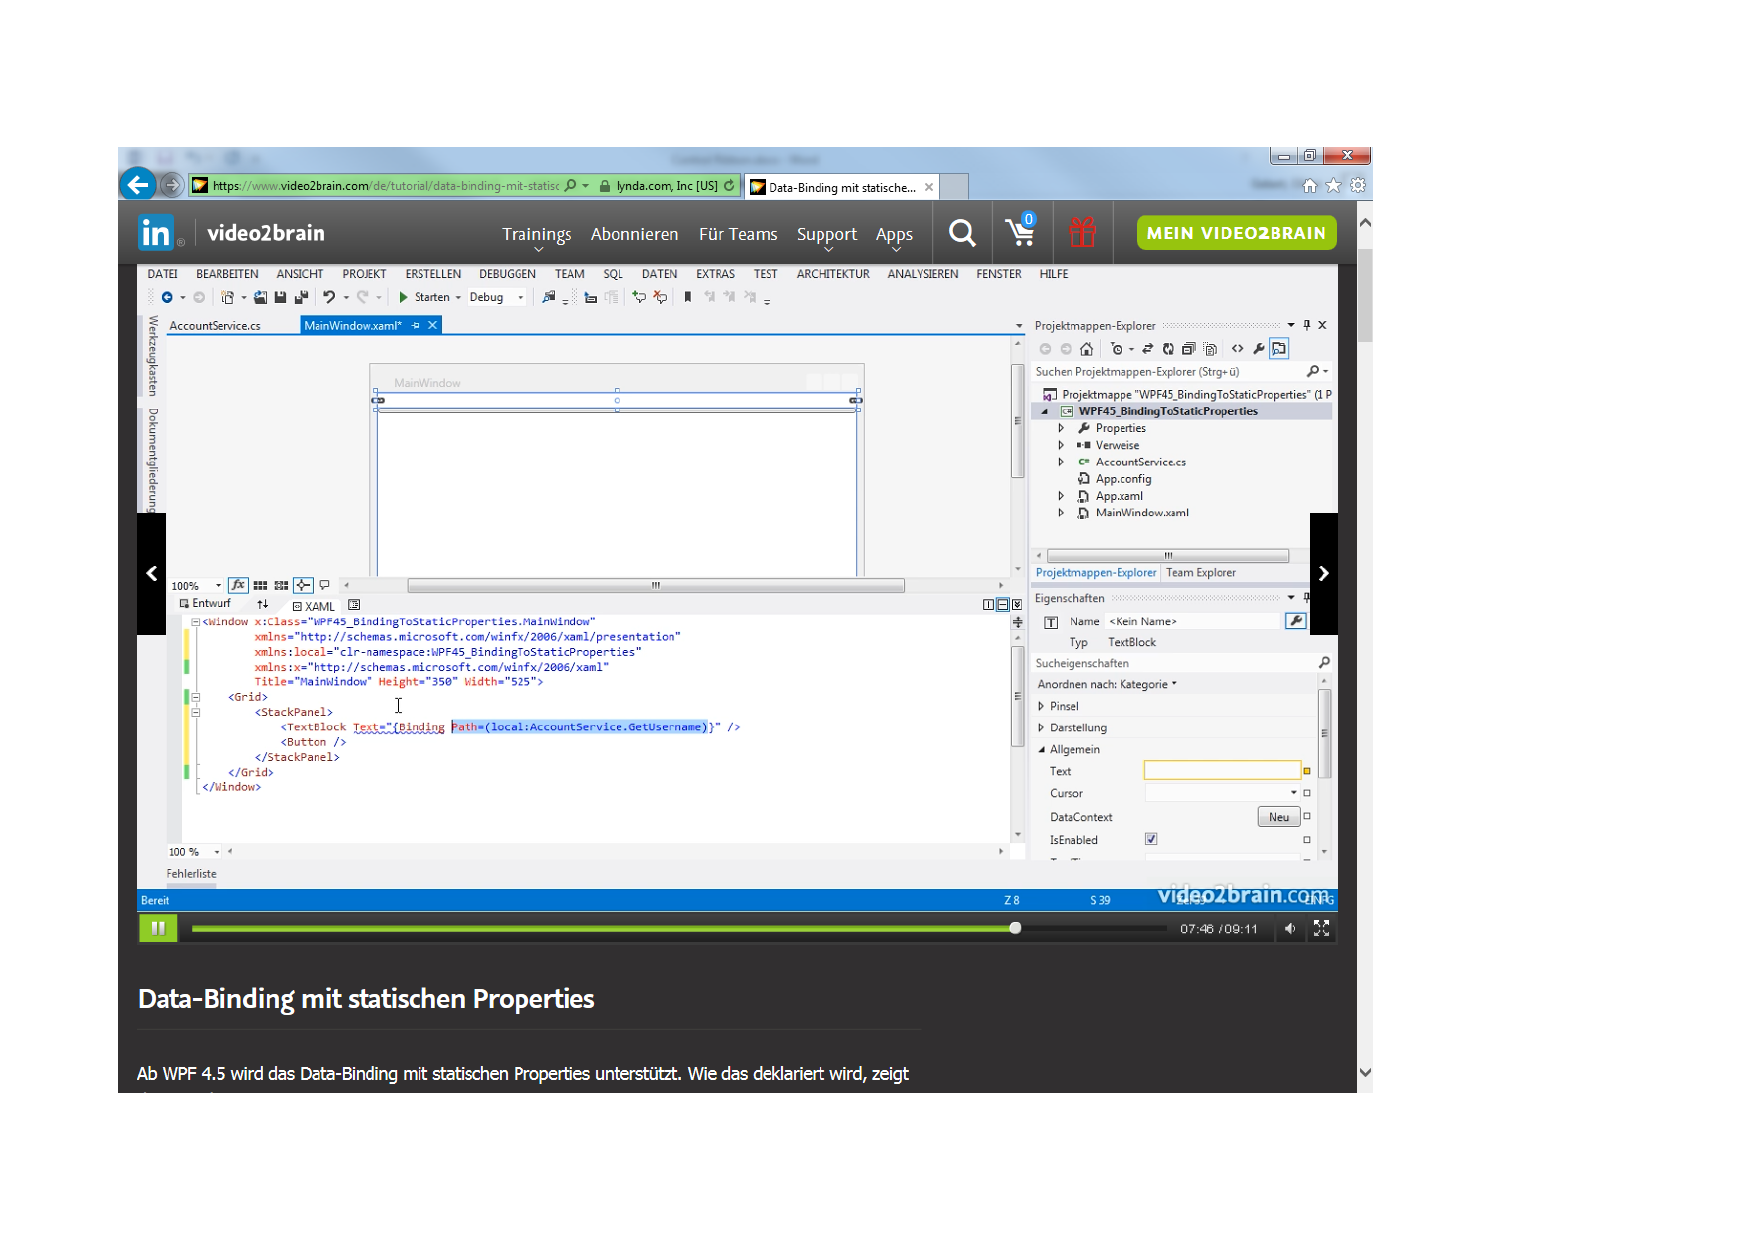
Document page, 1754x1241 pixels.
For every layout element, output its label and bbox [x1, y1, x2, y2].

picture [118, 147, 1373, 1093]
